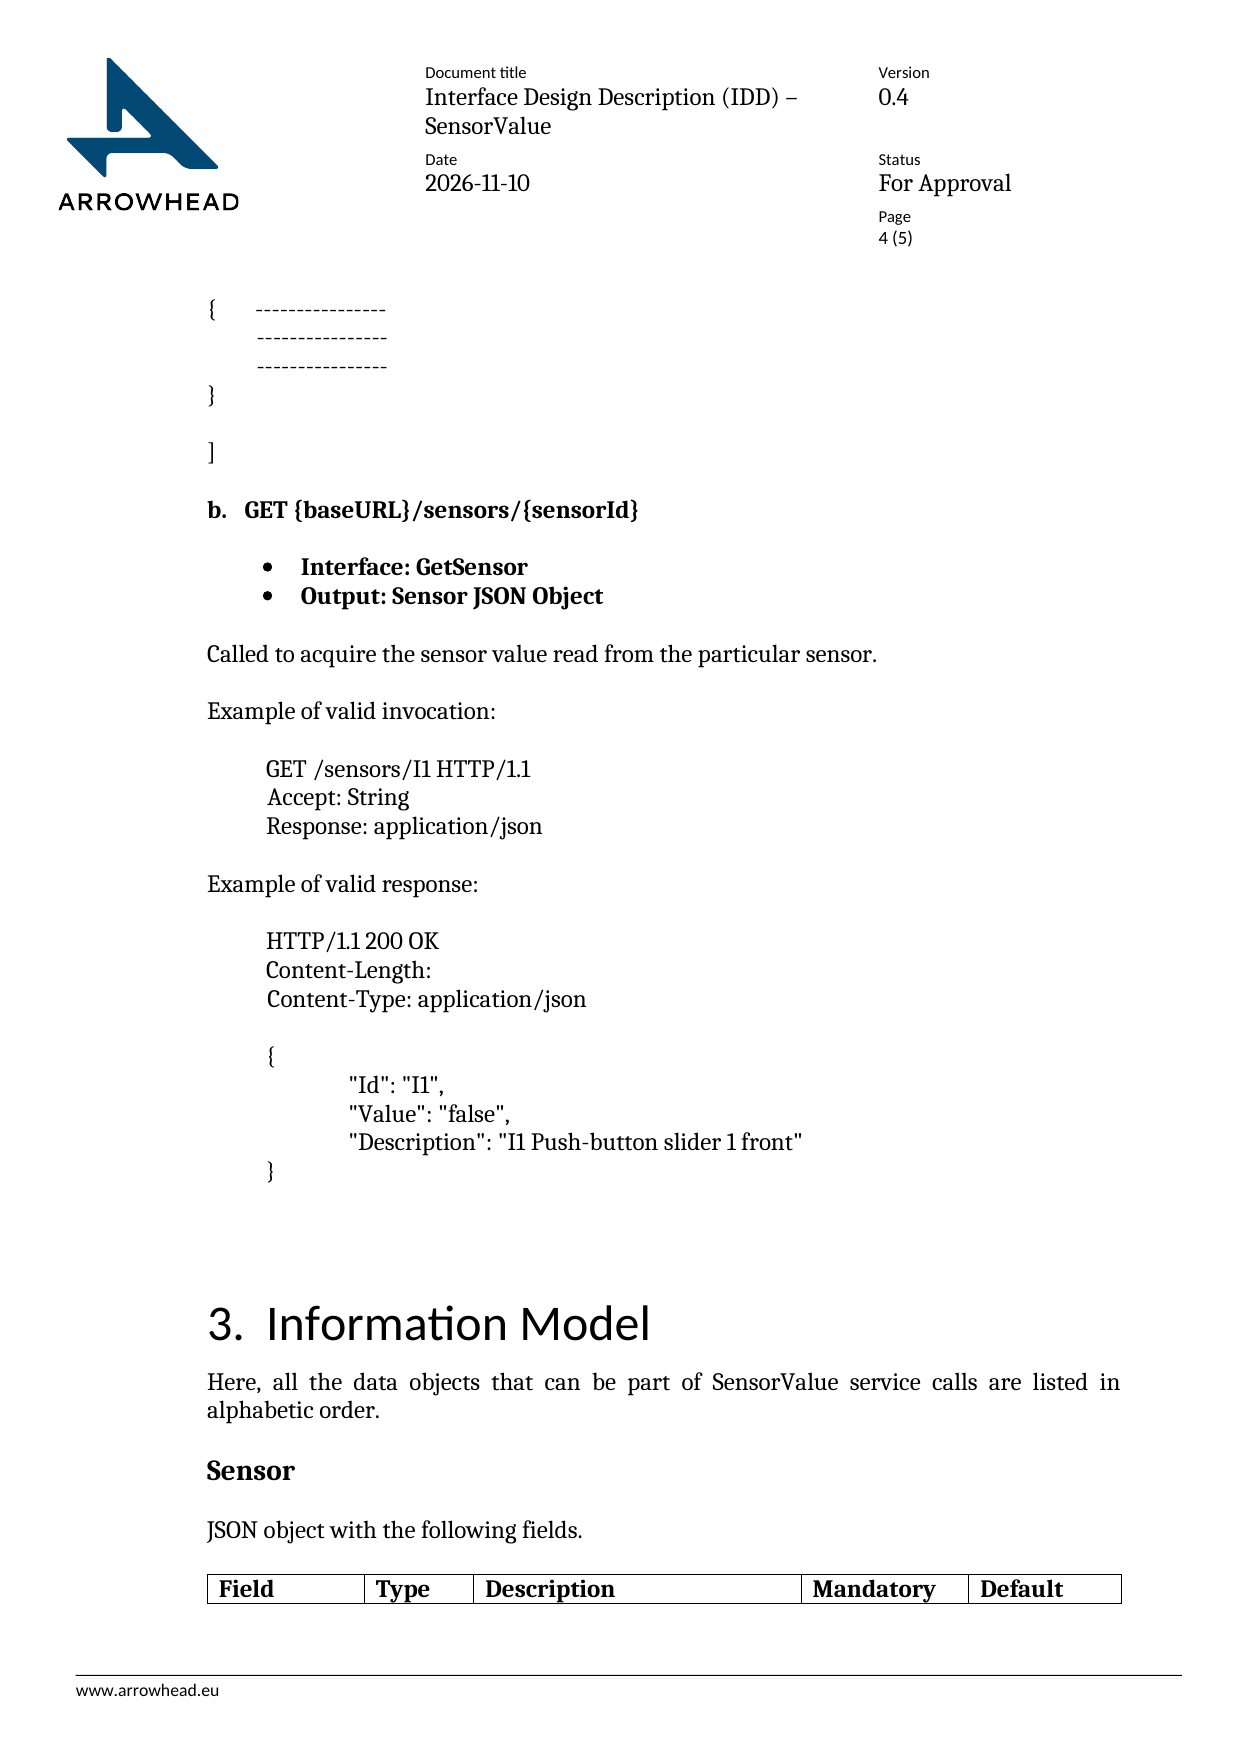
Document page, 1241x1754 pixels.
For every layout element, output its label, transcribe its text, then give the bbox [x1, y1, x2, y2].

table_header Default [969, 1575, 1121, 1603]
table_header Field [208, 1575, 364, 1603]
text JSON object with the following fields. [207, 1516, 1122, 1545]
list Interface: GetSensor [263, 553, 1122, 582]
text Content-Length: [207, 956, 1122, 984]
text { ---------------- [207, 294, 1122, 323]
text ] [207, 438, 1122, 467]
text Example of valid response: [207, 869, 1122, 898]
text Example of valid invocation: [207, 697, 1122, 726]
text Response: application/json [207, 812, 1122, 841]
text Here, all the data objects that can be part of SensorValue service calls are listed in alphabetic order. [207, 1367, 1122, 1425]
table_header Type [365, 1575, 473, 1603]
list Output: Sensor JSON Object [263, 582, 1122, 611]
list GET {baseURL}/sensors/{sensorId} [207, 496, 1122, 524]
text GET /sensors/I1 HTTP/1.1 [207, 754, 1122, 783]
table_header Description [474, 1575, 801, 1603]
text "Id": "I1", [207, 1071, 1122, 1099]
text } [207, 1157, 1122, 1186]
text { [207, 1042, 1122, 1071]
text "Value": "false", [207, 1099, 1122, 1128]
picture [58, 58, 239, 217]
text Accept: String [207, 783, 1122, 812]
text ---------------- [207, 323, 1122, 352]
text Called to acquire the sensor value read from the particular sensor. [207, 639, 1122, 668]
text ---------------- [207, 352, 1122, 381]
title Information Model [207, 1301, 1122, 1351]
text Content-Type: application/json [207, 984, 1122, 1013]
table_header Mandatory [802, 1575, 968, 1603]
text HTTP/1.1 200 OK [207, 927, 1122, 956]
text Sensor [207, 1454, 1122, 1487]
text "Description": "I1 Push-button slider 1 front" [207, 1128, 1122, 1157]
text } [207, 381, 1122, 409]
